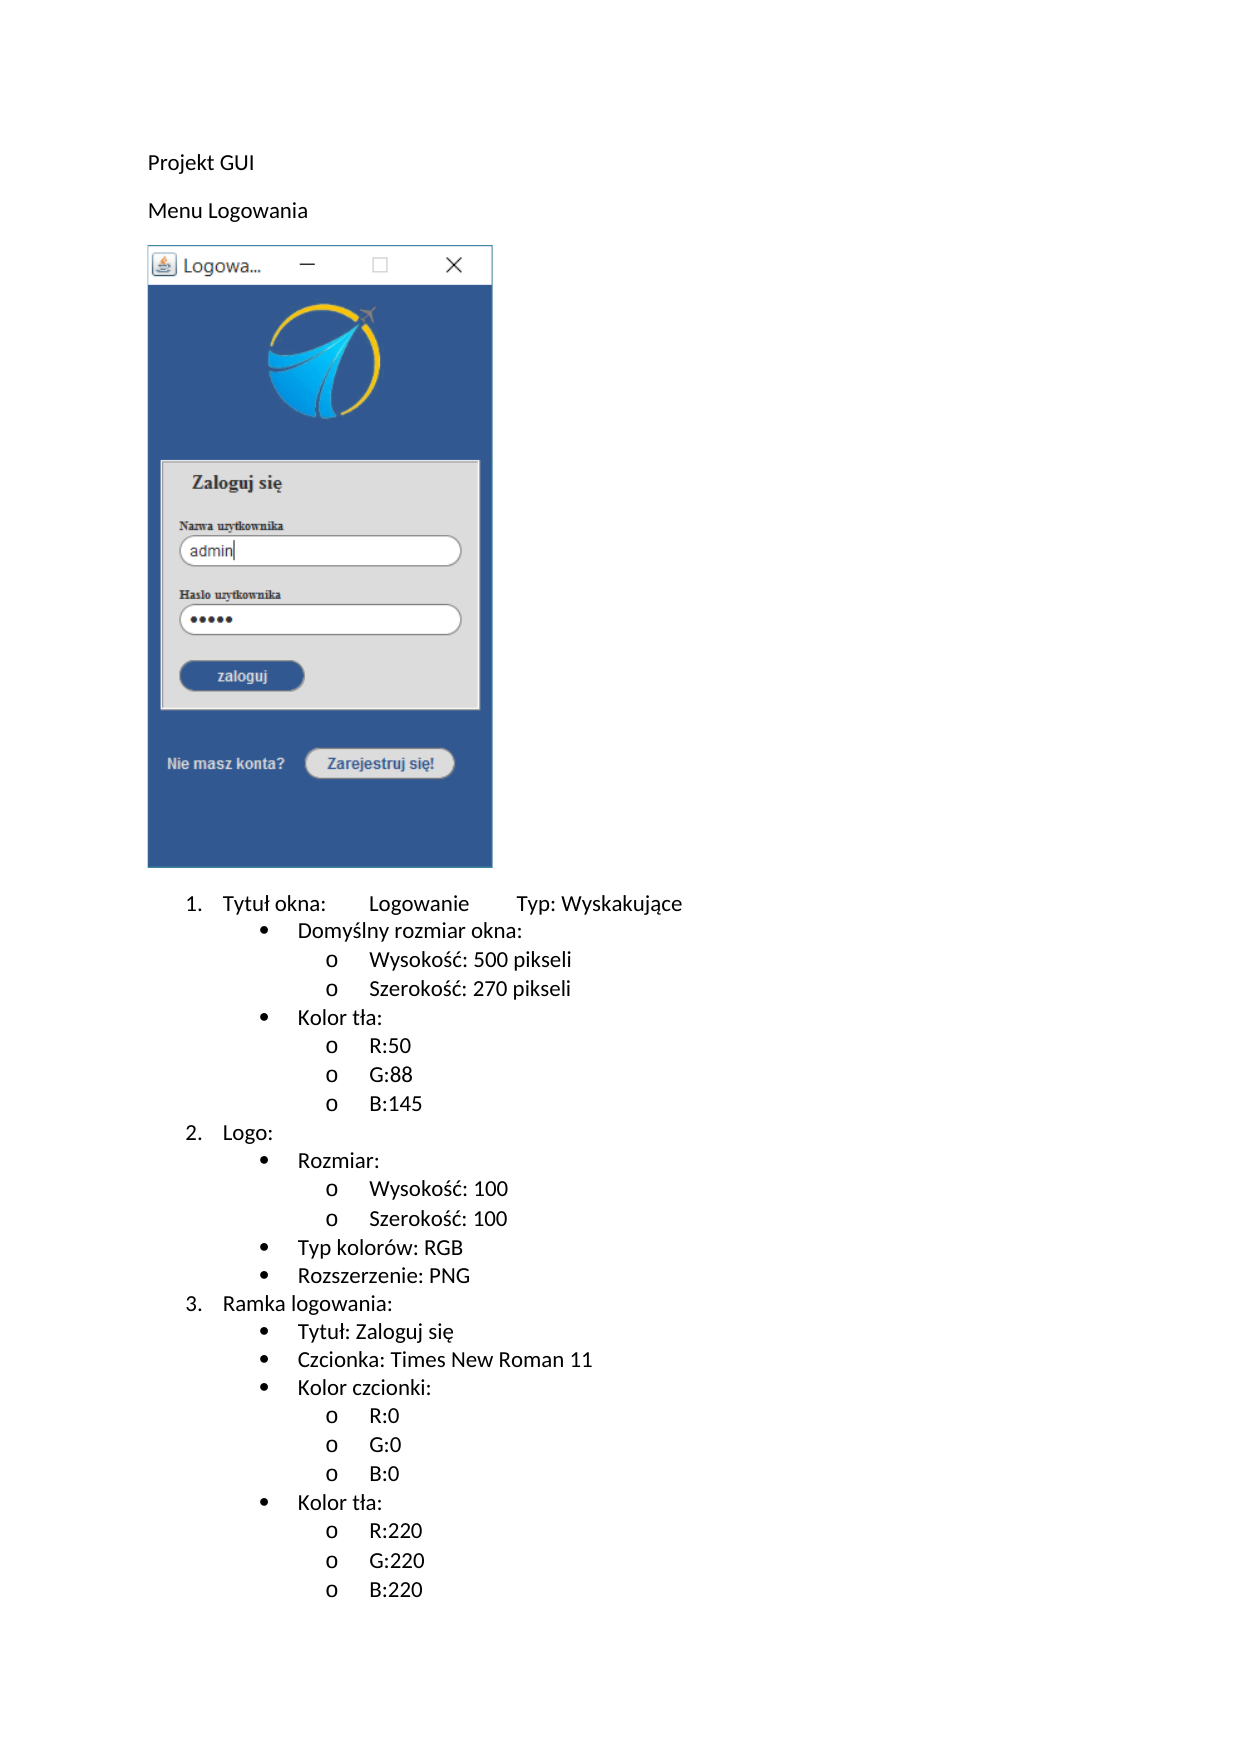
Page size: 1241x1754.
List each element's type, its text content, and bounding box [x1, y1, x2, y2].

list Kolor tła: [260, 1003, 1093, 1031]
list Szerokość: 100 [325, 1204, 1093, 1233]
list Logo: [185, 1118, 1093, 1147]
text Menu Logowania [148, 196, 1093, 224]
list Wysokość: 500 pikseli [325, 945, 1093, 974]
list Wysokość: 100 [325, 1174, 1093, 1204]
list Tytuł okna: Logowanie Typ: Wyskakujące [185, 889, 1093, 917]
list Domyślny rozmiar okna: [260, 917, 1093, 945]
list Ramka logowania: [185, 1289, 1093, 1317]
list G:220 [325, 1546, 1093, 1575]
list Kolor tła: [260, 1488, 1093, 1517]
list B:220 [325, 1575, 1093, 1604]
list Kolor czcionki: [260, 1373, 1093, 1401]
picture [147, 245, 493, 868]
list Szerokość: 270 pikseli [325, 974, 1093, 1003]
list R:220 [325, 1517, 1093, 1546]
list R:0 [325, 1401, 1093, 1430]
list B:0 [325, 1459, 1093, 1488]
list Rozmiar: [260, 1147, 1093, 1174]
list Typ kolorów: RGB [260, 1233, 1093, 1261]
list G:88 [325, 1060, 1093, 1089]
text Projekt GUI [148, 148, 1093, 176]
list Czcionka: Times New Roman 11 [260, 1345, 1093, 1373]
list B:145 [325, 1089, 1093, 1118]
list G:0 [325, 1430, 1093, 1459]
list Tytuł: Zaloguj się [260, 1317, 1093, 1345]
list R:50 [325, 1031, 1093, 1060]
list Rozszerzenie: PNG [260, 1261, 1093, 1289]
